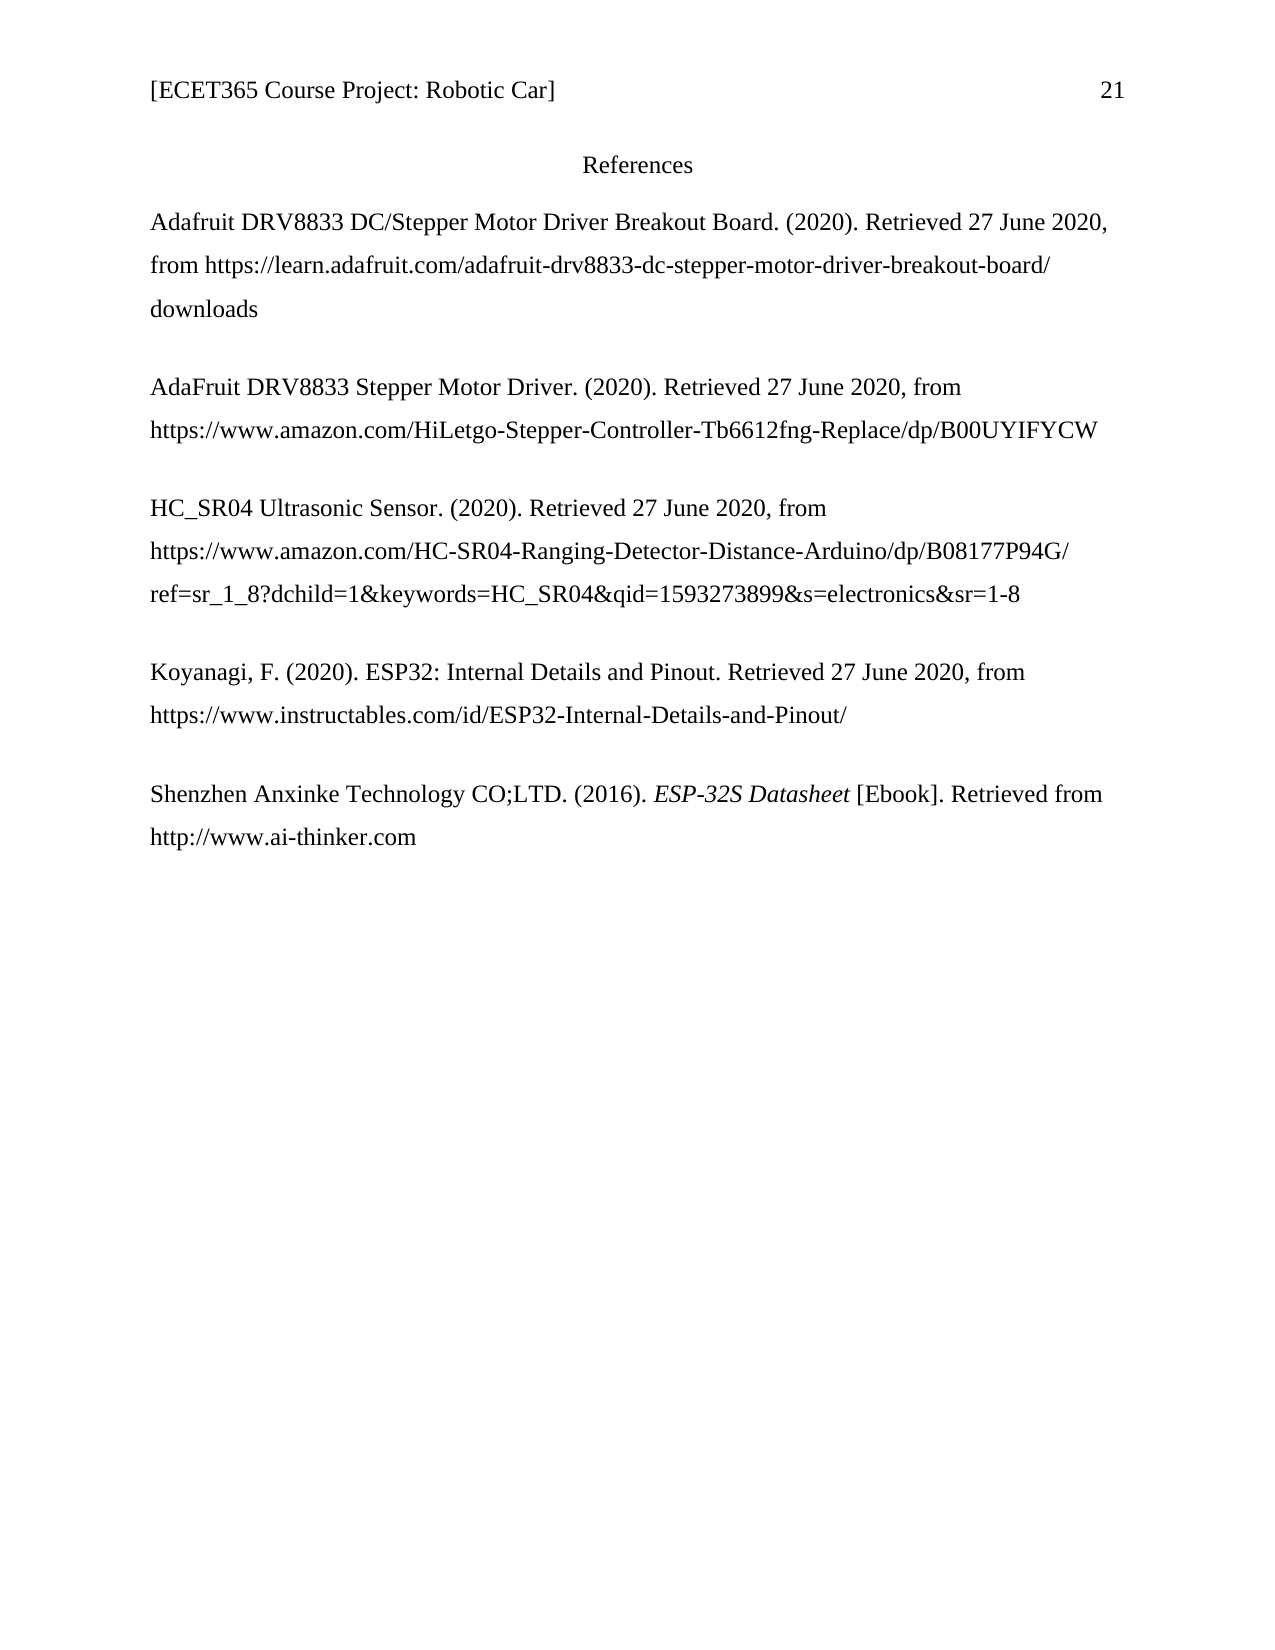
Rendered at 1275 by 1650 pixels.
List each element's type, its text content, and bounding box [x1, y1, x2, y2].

text Adafruit DRV8833 DC/Stepper Motor Driver Breakout Board. (2020). Retrieved 27 June 2020, from https://learn.adafruit.com/adafruit-drv8833-dc-stepper-motor-driver-breakout-board/downloads [150, 207, 1125, 322]
text AdaFruit DRV8833 Stepper Motor Driver. (2020). Retrieved 27 June 2020, from https://www.amazon.com/HiLetgo-Stepper-Controller-Tb6612fng-Replace/dp/B00UYIFYCW [150, 372, 1125, 444]
title References [150, 150, 1125, 179]
text Koyanagi, F. (2020). ESP32: Internal Details and Pinout. Retrieved 27 June 2020, from https://www.instructables.com/id/ESP32-Internal-Details-and-Pinout/ [150, 657, 1125, 729]
text Shenzhen Anxinke Technology CO;LTD. (2016). ESP-32S Datasheet [Ebook]. Retrieved from http://www.ai-thinker.com [150, 779, 1125, 851]
text HC_SR04 Ultrasonic Sensor. (2020). Retrieved 27 June 2020, from https://www.amazon.com/HC-SR04-Ranging-Detector-Distance-Arduino/dp/B08177P94G/ref=sr_1_8?dchild=1&keywords=HC_SR04&qid=1593273899&s=electronics&sr=1-8 [150, 493, 1125, 608]
